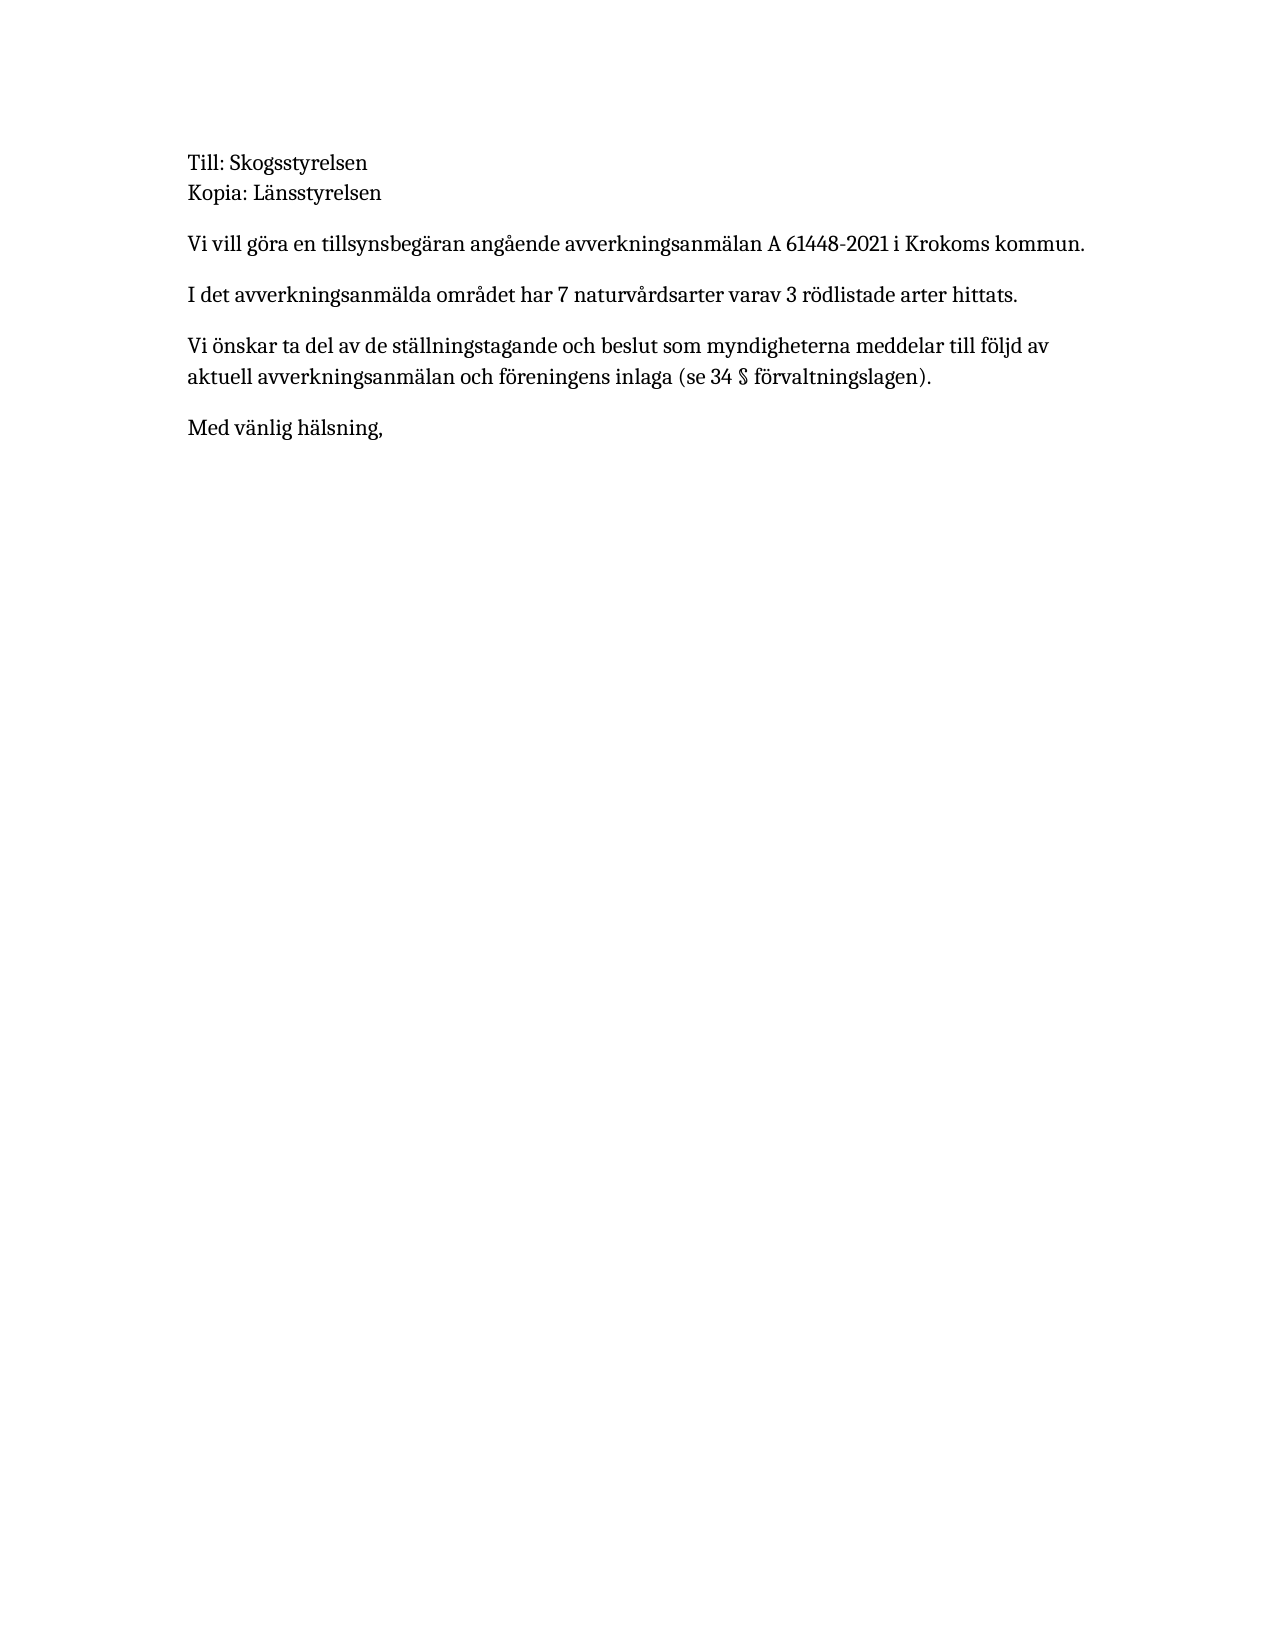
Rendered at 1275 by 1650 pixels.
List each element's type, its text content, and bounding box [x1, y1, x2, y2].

text Med vänlig hälsning, [187, 414, 1087, 471]
text Vi önskar ta del av de ställningstagande och beslut som myndigheterna meddelar till följd av aktuell avverkningsanmälan och föreningens inlaga (se 34 § förvaltningslagen). [187, 333, 1087, 390]
text I det avverkningsanmälda området har 7 naturvårdsarter varav 3 rödlistade arter hittats. [187, 282, 1087, 309]
text Till: Skogsstyrelsen Kopia: Länsstyrelsen [187, 150, 1087, 207]
text Vi vill göra en tillsynsbegäran angående avverkningsanmälan A 61448-2021 i Krokoms kommun. [187, 231, 1087, 258]
